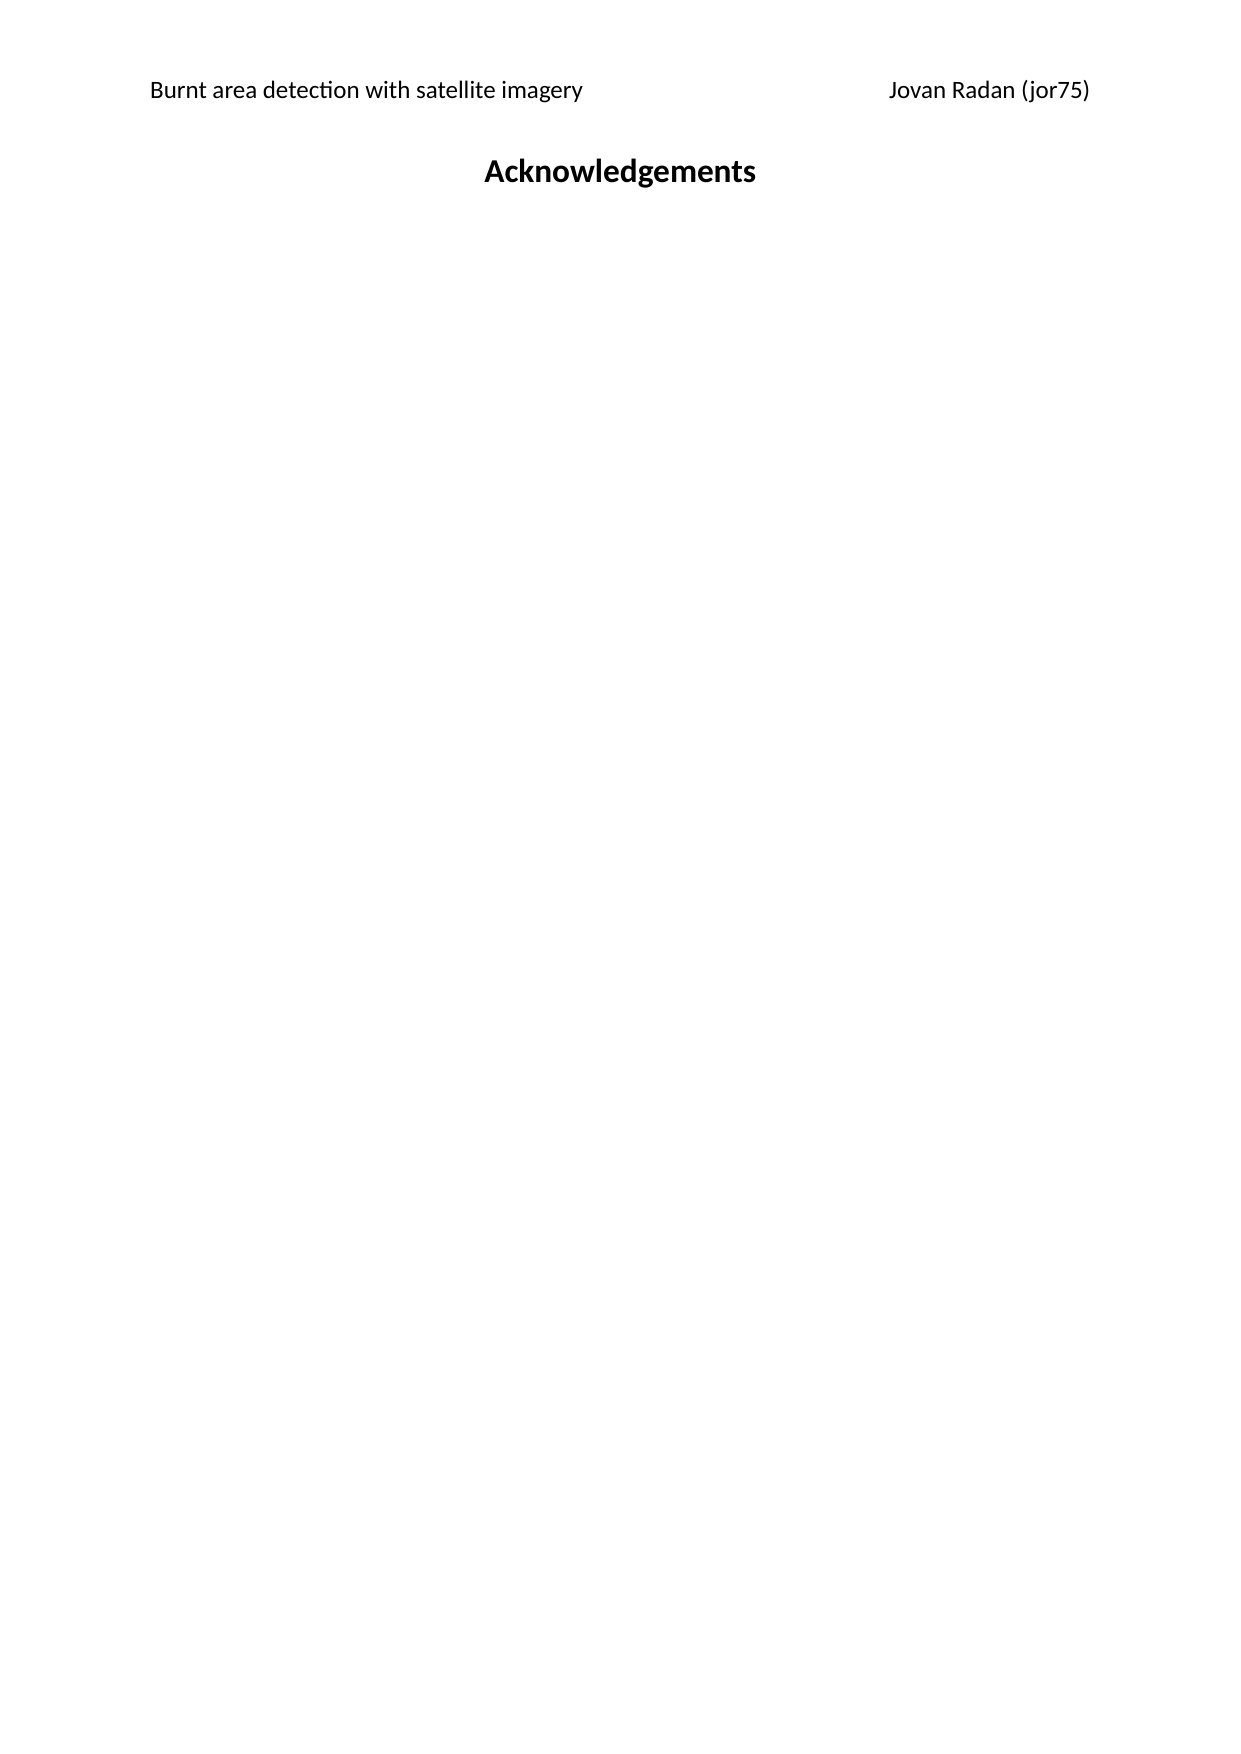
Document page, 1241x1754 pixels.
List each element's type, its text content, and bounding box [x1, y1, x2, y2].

text Acknowledgements [150, 150, 1090, 191]
